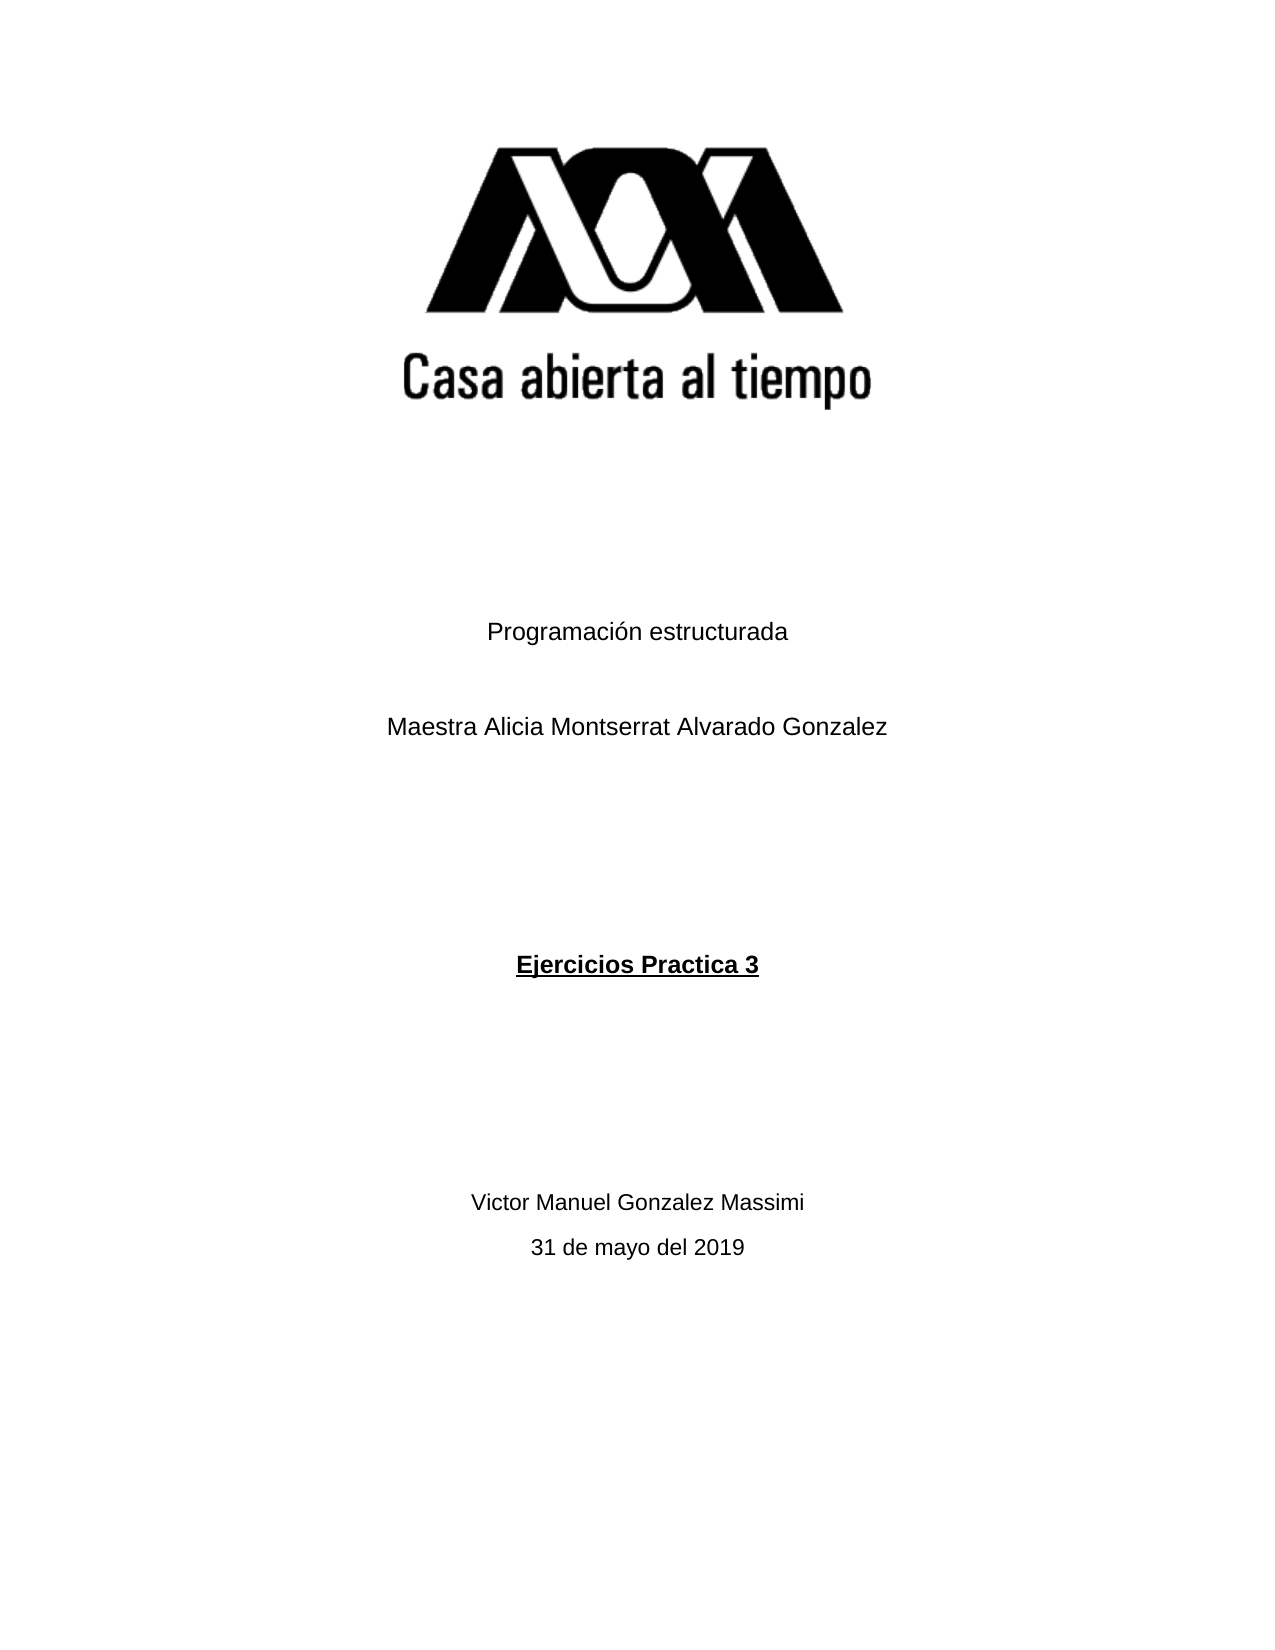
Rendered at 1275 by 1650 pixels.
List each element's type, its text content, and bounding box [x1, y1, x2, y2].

picture [403, 147, 872, 410]
text Maestra Alicia Montserrat Alvarado Gonzalez [177, 712, 1098, 741]
text Victor Manuel Gonzalez Massimi [177, 1189, 1098, 1215]
text Programación estructurada [177, 616, 1098, 645]
text 31 de mayo del 2019 [177, 1234, 1098, 1260]
text Ejercicios Practica 3 [177, 950, 1098, 979]
